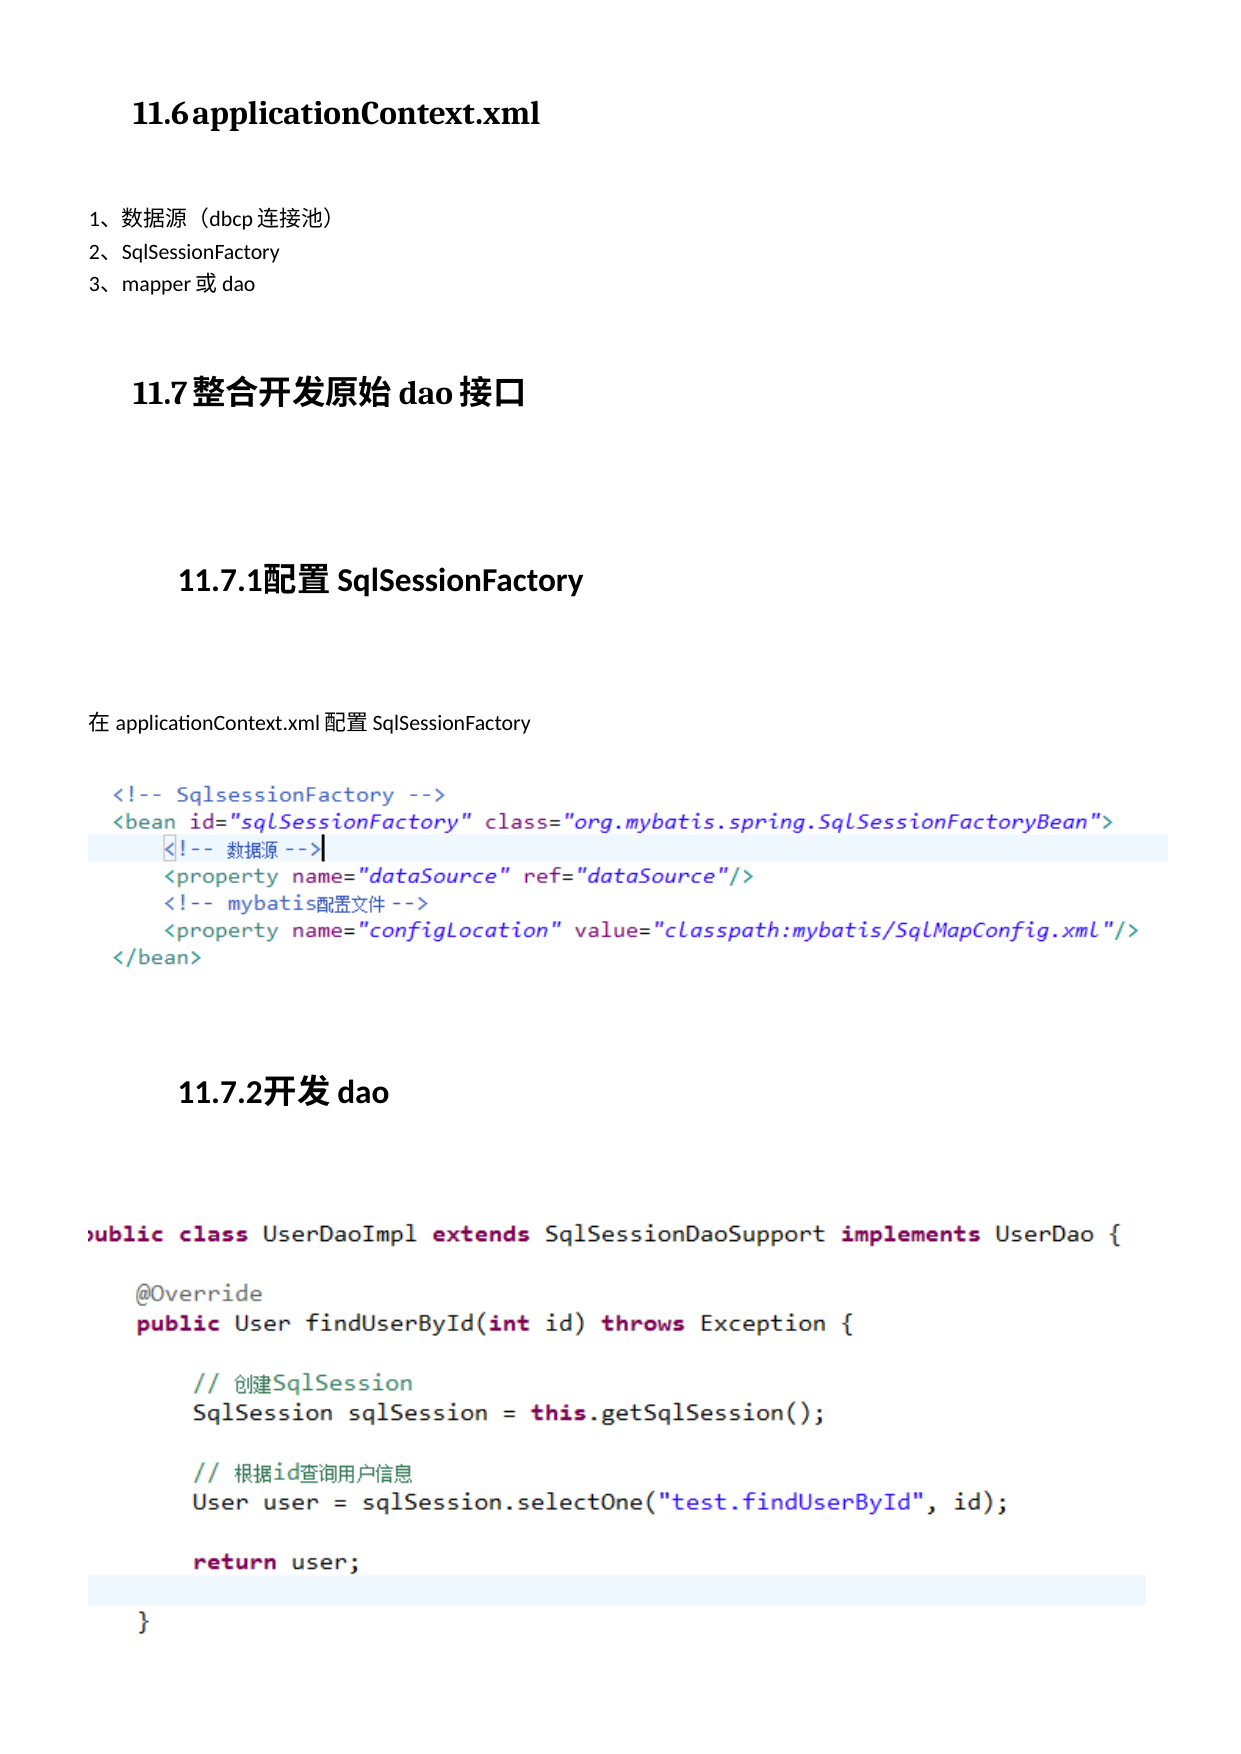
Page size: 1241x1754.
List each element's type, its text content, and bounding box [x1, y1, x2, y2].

subtitle 开发dao [177, 1056, 1167, 1121]
text 3、mapper或dao [89, 266, 1167, 298]
subtitle 配置SqlSessionFactory [177, 544, 1167, 609]
text 在 applicationContext.xml配置SqlSessionFactory [89, 704, 1167, 737]
text 2、SqlSessionFactory [89, 233, 1167, 266]
picture [88, 1215, 1146, 1640]
subtitle 整合开发原始dao接口 [133, 358, 1167, 423]
text 1、数据源（dbcp连接池） [89, 201, 1167, 233]
subtitle applicationContext.xml [133, 81, 1167, 146]
picture [88, 769, 1168, 980]
